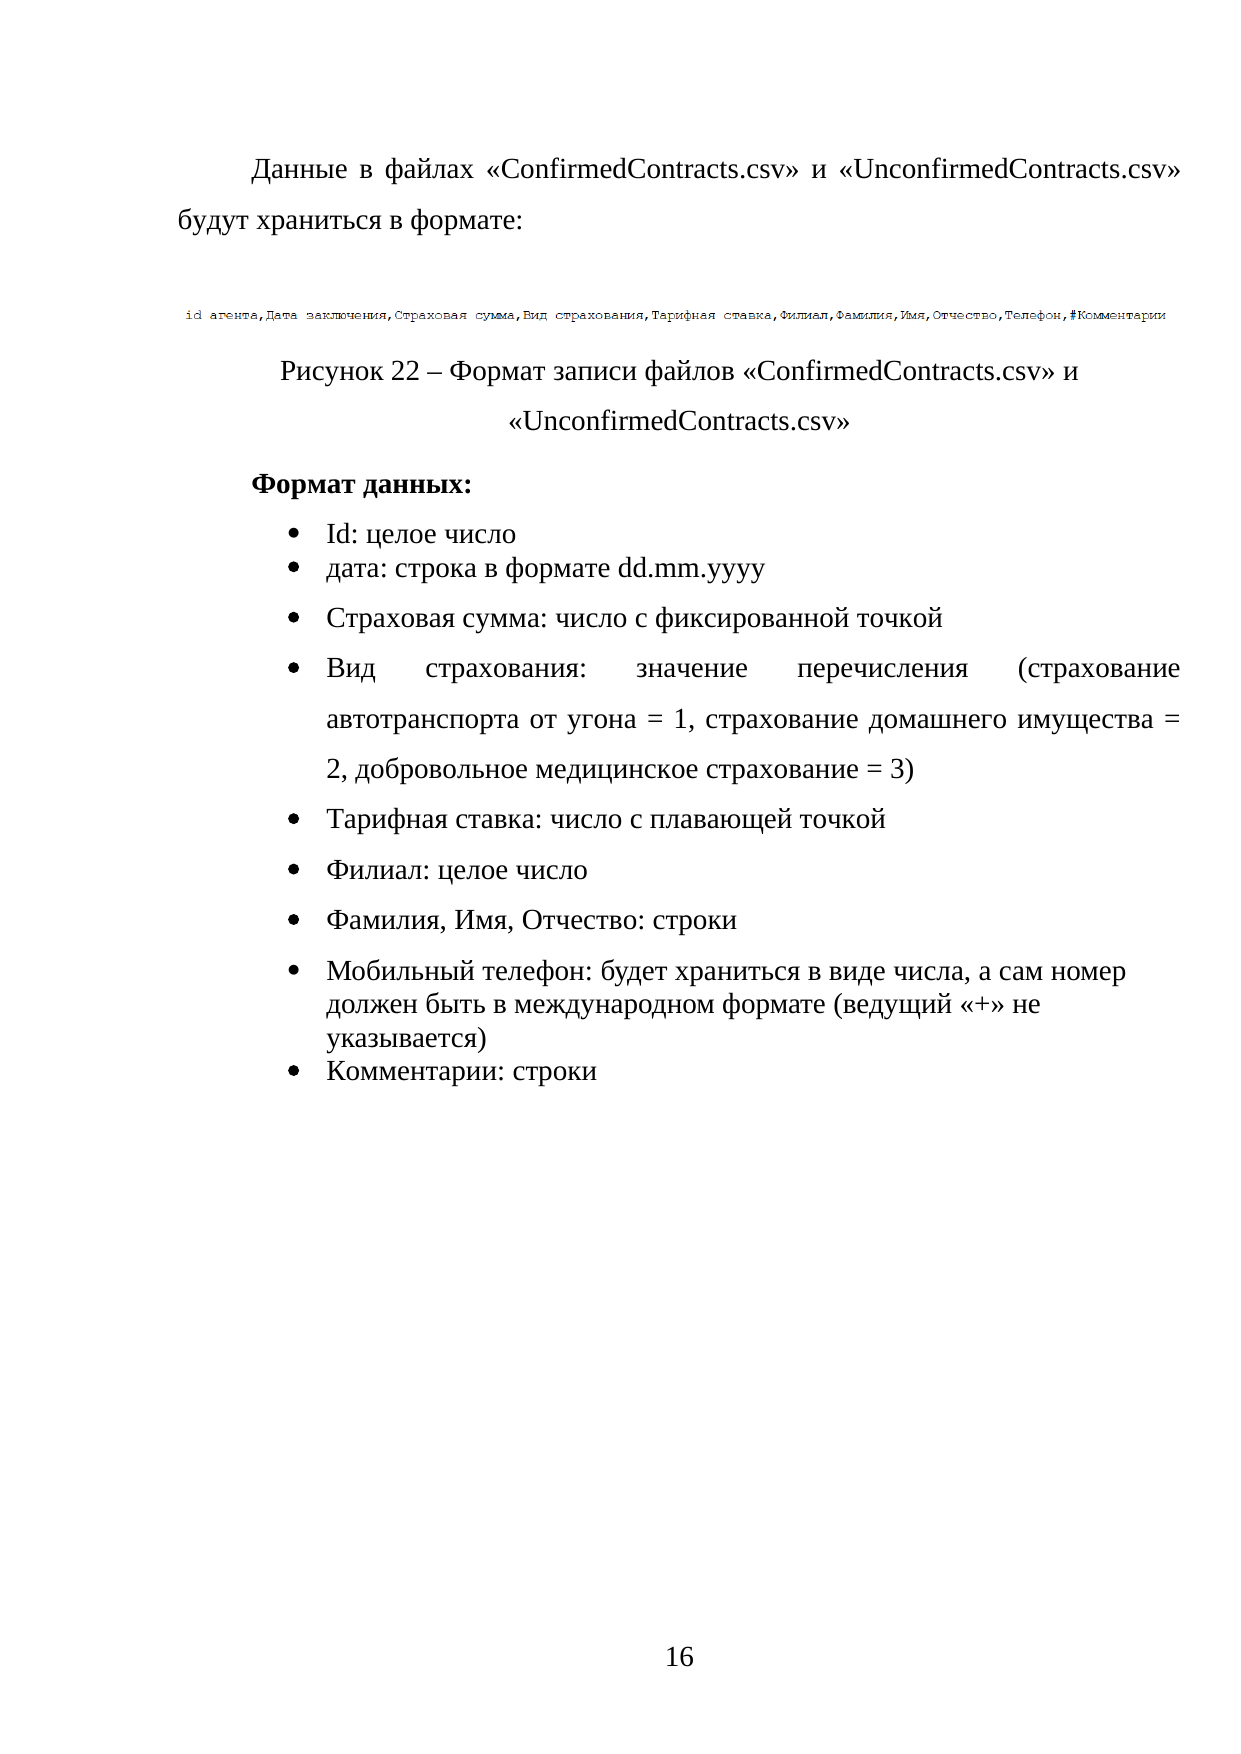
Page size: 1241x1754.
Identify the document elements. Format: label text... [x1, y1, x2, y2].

list Id: целое число [288, 516, 1181, 550]
list Тарифная ставка: число с плавающей точкой [288, 802, 1181, 835]
list Мобильный телефон: будет храниться в виде числа, а сам номер должен быть в международном формате (ведущий «+» не указывается) [288, 953, 1181, 1053]
text Формат записи файлов «ConfirmedContracts.csv» и «UnconfirmedContracts.csv» [177, 353, 1181, 436]
list Фамилия, Имя, Отчество: строки [288, 902, 1181, 936]
list Филиал: целое число [288, 852, 1181, 886]
text Данные в файлах «ConfirmedContracts.csv» и «UnconfirmedContracts.csv» будут храниться в формате: [177, 152, 1181, 236]
list Вид страхования: значение перечисления (страхование автотранспорта от угона = 1, страхование домашнего имущества = 2, добровольное медицинское страхование = 3) [288, 651, 1181, 785]
list Комментарии: строки [288, 1053, 1181, 1087]
text Формат данных: [177, 466, 1181, 499]
list дата: строка в формате dd.mm.yyyy [288, 550, 1181, 583]
list Страховая сумма: число с фиксированной точкой [288, 600, 1181, 634]
picture [177, 302, 1181, 331]
